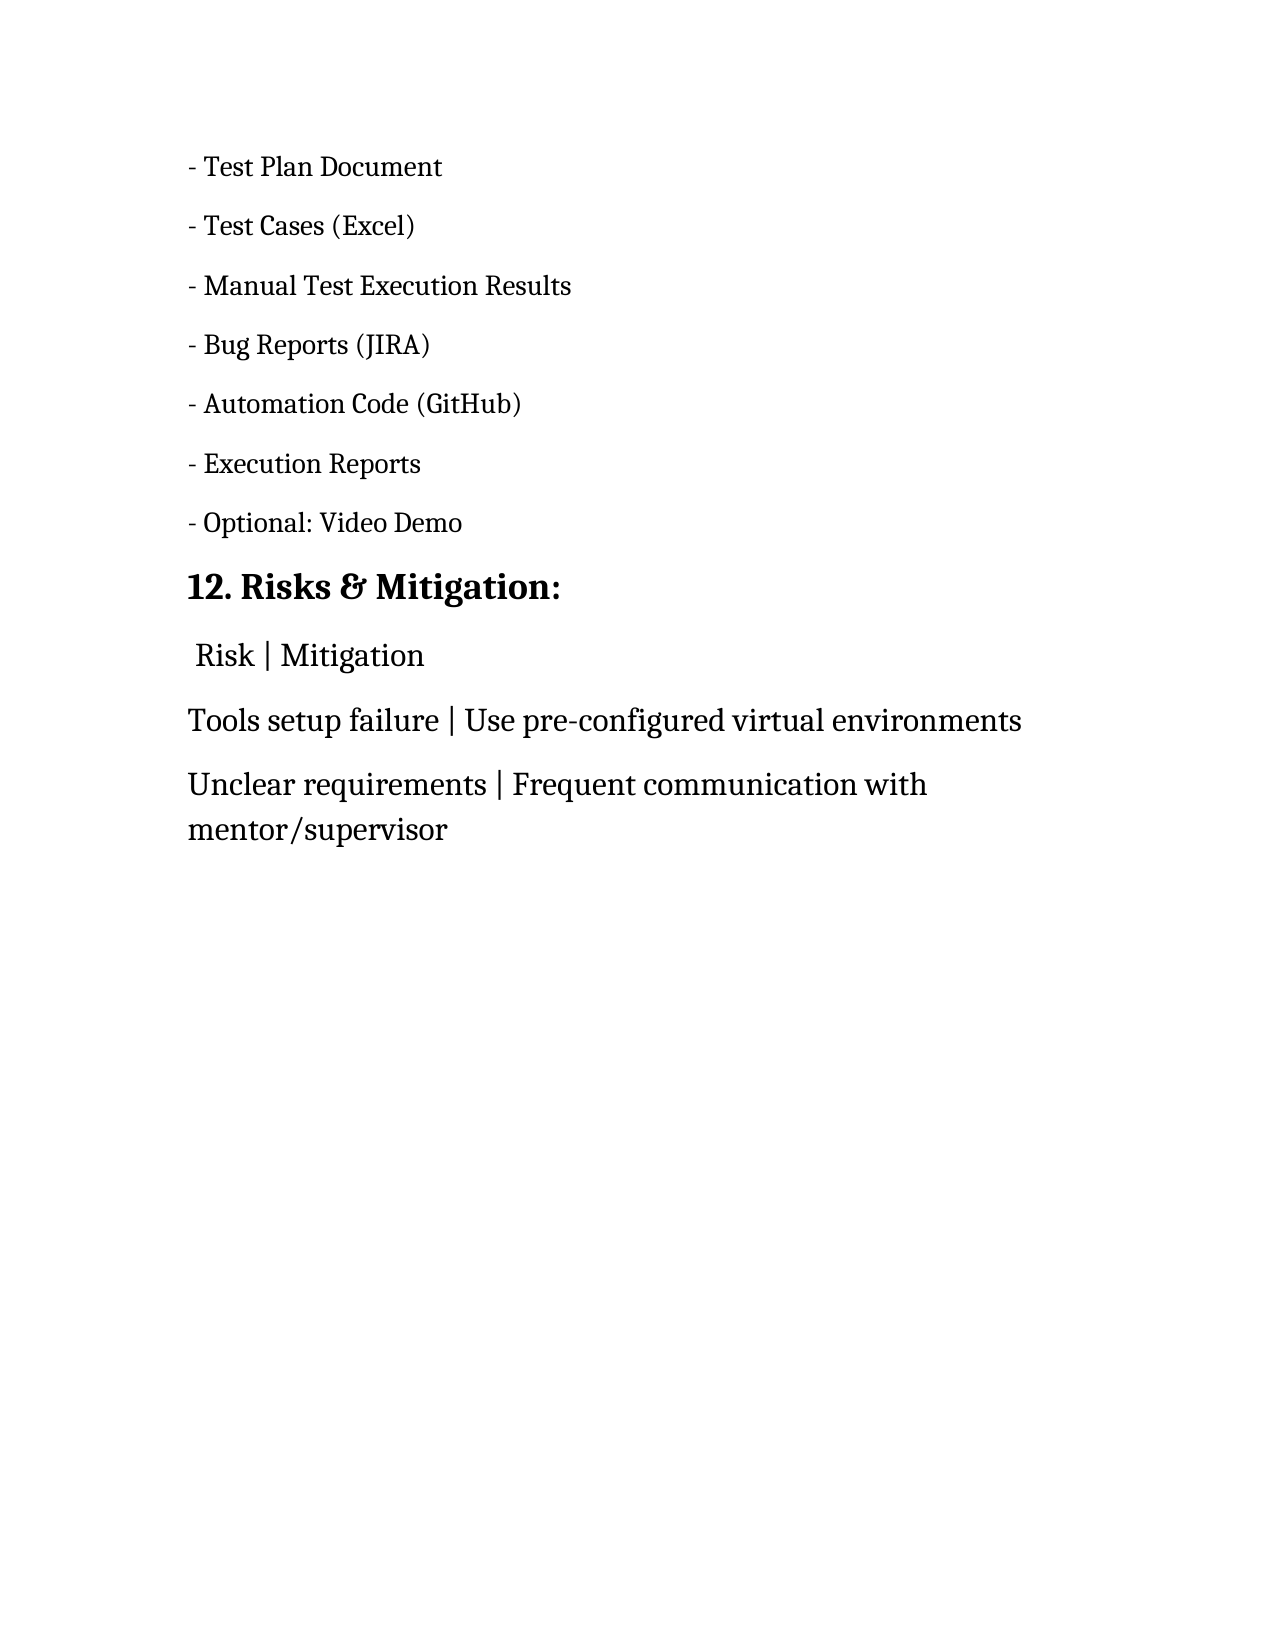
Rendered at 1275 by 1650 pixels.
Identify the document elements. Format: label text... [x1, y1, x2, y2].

text Unclear requirements | Frequent communication with mentor/supervisor [187, 766, 1087, 848]
text - Test Plan Document [187, 150, 1087, 183]
text - Optional: Video Demo [187, 506, 1087, 540]
text - Test Cases (Excel) [187, 209, 1087, 243]
text - Bug Reports (JIRA) [187, 328, 1087, 362]
text Risk | Mitigation [187, 636, 1087, 674]
text - Automation Code (GitHub) [187, 387, 1087, 421]
text - Manual Test Execution Results [187, 269, 1087, 302]
text - Execution Reports [187, 447, 1087, 480]
text 12. Risks & Mitigation: [187, 566, 1087, 609]
text Tools setup failure | Use pre-configured virtual environments [187, 701, 1087, 739]
